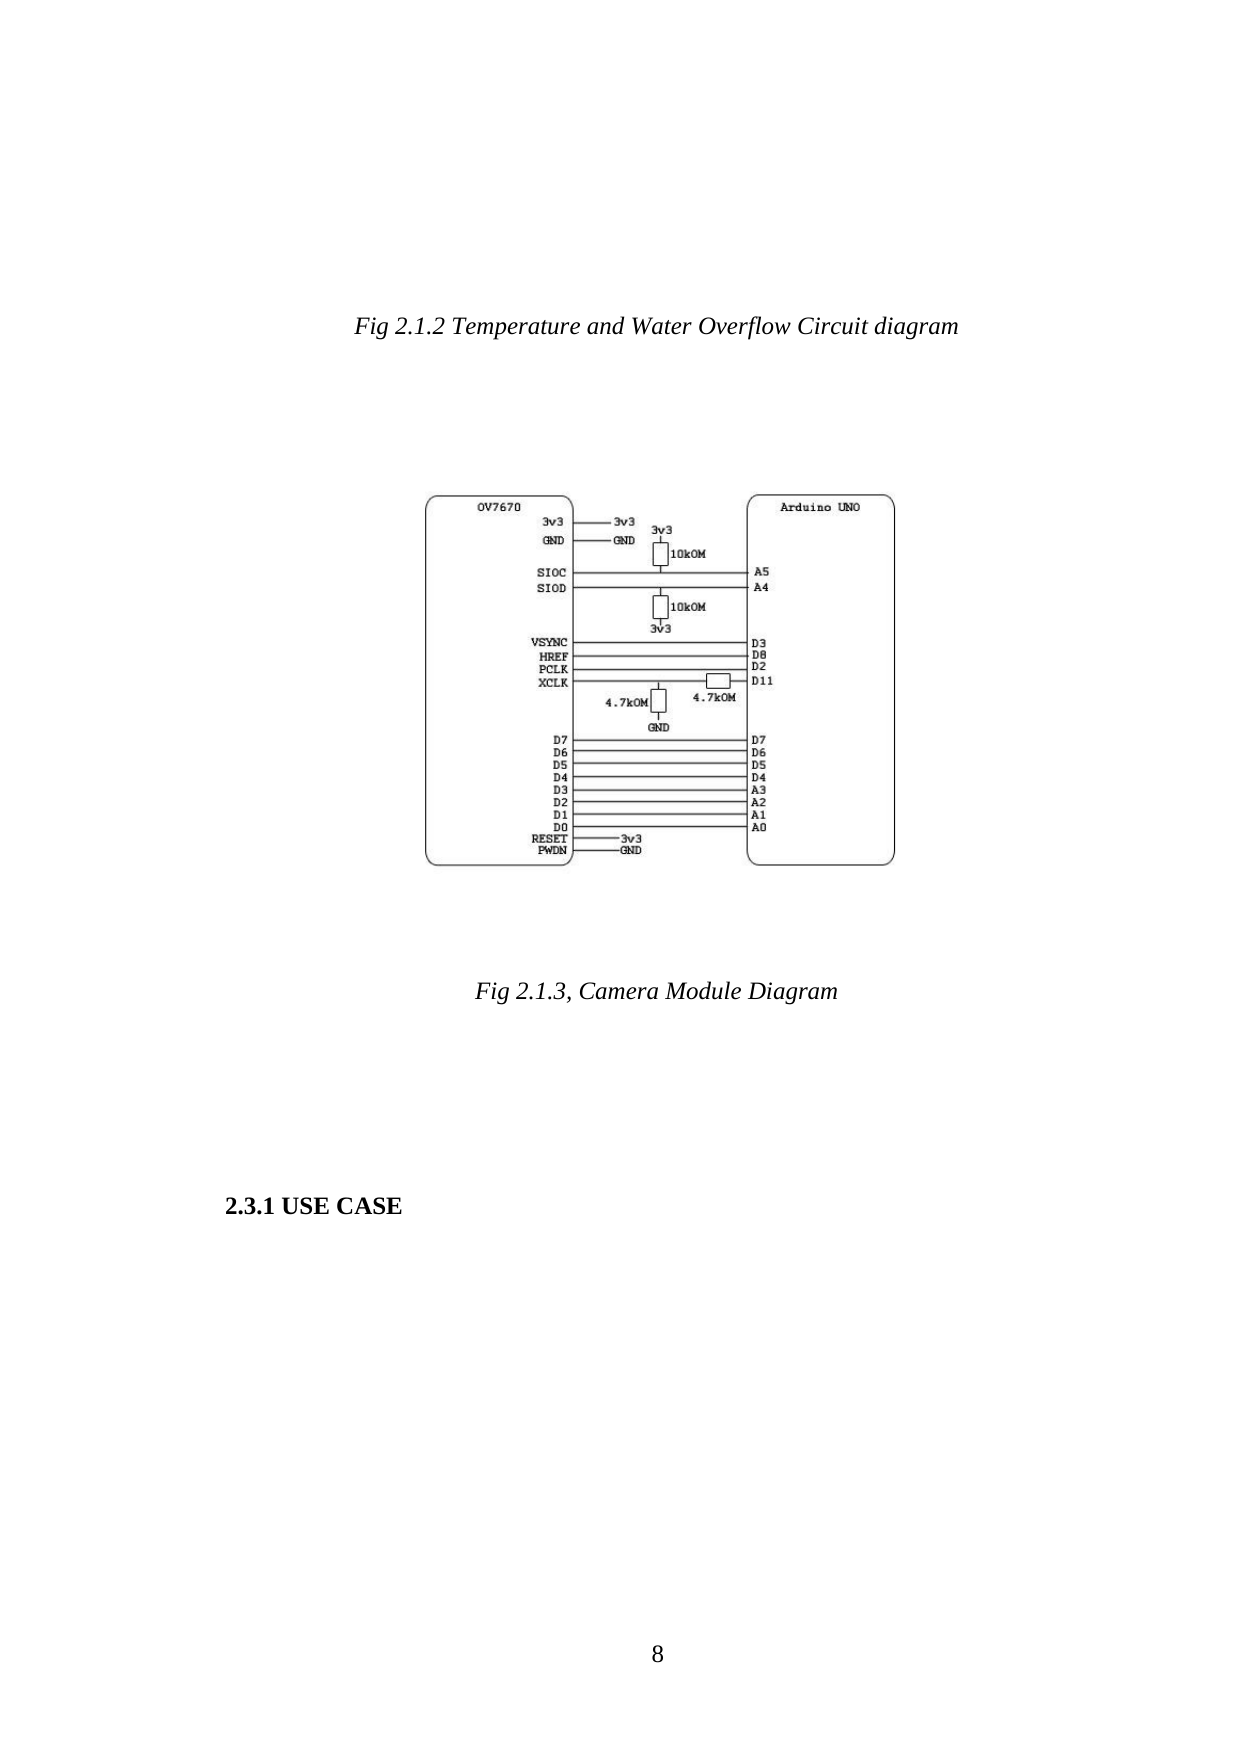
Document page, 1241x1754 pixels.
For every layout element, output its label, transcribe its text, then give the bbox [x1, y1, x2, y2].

picture [391, 483, 924, 878]
text 2.3.1 USE CASE [225, 1191, 1090, 1220]
text Fig 2.1.2 Temperature and Water Overflow Circuit diagram [225, 311, 1090, 340]
text Fig 2.1.3, Camera Module Diagram [225, 976, 1090, 1004]
